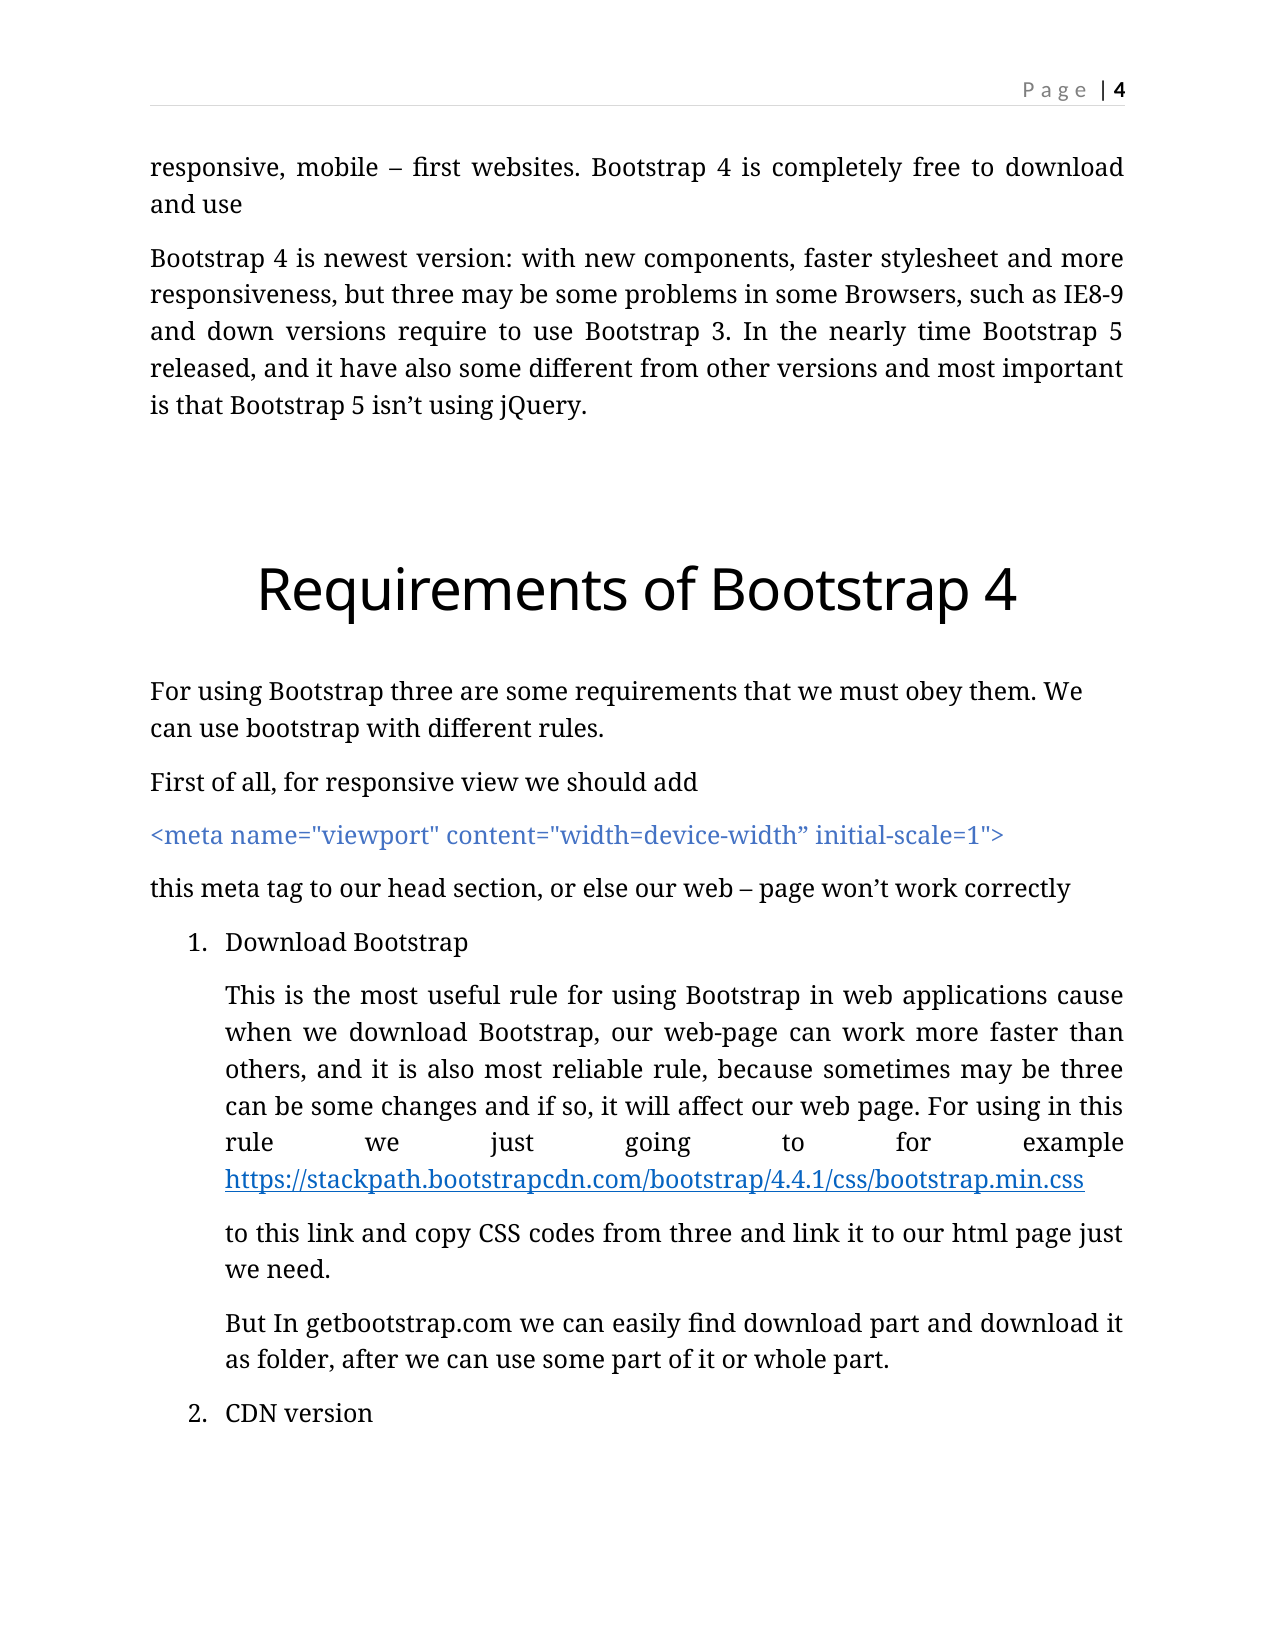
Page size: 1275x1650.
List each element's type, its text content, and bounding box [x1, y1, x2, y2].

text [150, 150, 1125, 221]
text <meta name="viewport" content="width=device-width” initial-scale=1"> [150, 818, 1125, 852]
text This is the most useful rule for using Bootstrap in web applications cause when we download Bootstrap, our web-page can work more faster than others, and it is also most reliable rule, because sometimes may be three can be some changes and if so, it will affect our web page. For using in this rule we just going to for example https://stackpath.bootstrapcdn.com/bootstrap/4.4.1/css/bootstrap.min.css [225, 978, 1125, 1196]
text this meta tag to our head section, or else our web – page won’t work correctly [150, 871, 1125, 905]
text For using Bootstrap three are some requirements that we must obey them. We can use bootstrap with different rules. [150, 674, 1125, 745]
list CDN version [187, 1396, 1125, 1430]
title Requirements of Bootstrap 4 [150, 548, 1125, 627]
text to this link and copy CSS codes from three and link it to our html page just we need. [225, 1215, 1125, 1286]
list Download Bootstrap [187, 924, 1125, 958]
text But In getbootstrap.com we can easily find download part and download it as folder, after we can use some part of it or whole part. [225, 1305, 1125, 1376]
text Bootstrap 4 is newest version: with new components, faster stylesheet and more responsiveness, but three may be some problems in some Browsers, such as IE8-9 and down versions require to use Bootstrap 3. In the nearly time Bootstrap 5 released, and it have also some different from other versions and most important is that Bootstrap 5 isn’t using jQuery. [150, 240, 1125, 421]
text First of all, for responsive view we should add [150, 764, 1125, 798]
